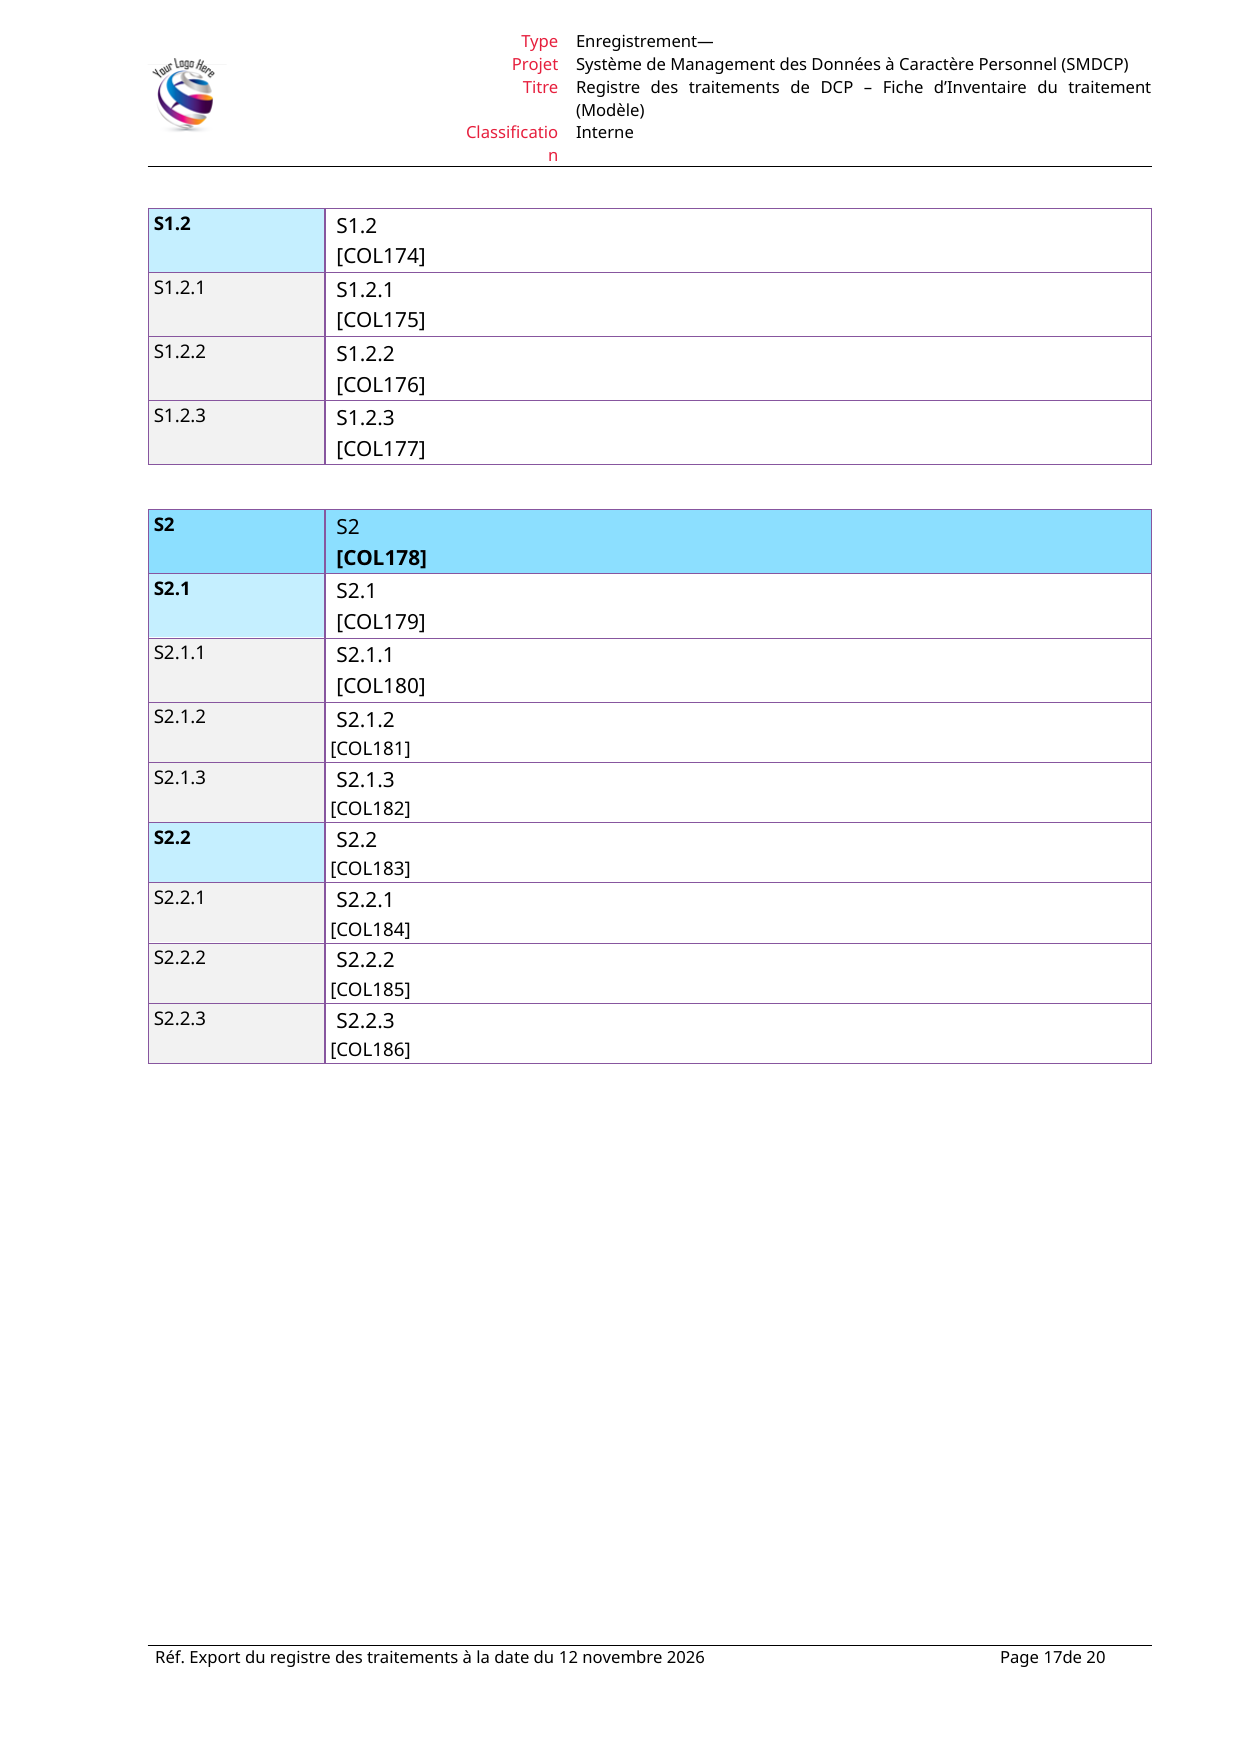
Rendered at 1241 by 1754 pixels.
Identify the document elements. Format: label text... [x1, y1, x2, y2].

table_cell S1.2.3 Idem [COL177] [326, 401, 1151, 464]
table_cell S2.2 Idem [COL183] [326, 823, 1151, 882]
table_cell S2.1.2 Idem [COL181] [326, 703, 1151, 762]
table_cell S2.1 Idem [COL179] [326, 574, 1151, 637]
table_cell S2.1.2 [149, 703, 324, 762]
table_header S2 [149, 510, 324, 573]
table_cell S2.2.2 [149, 944, 324, 1003]
table_cell S1.2.2 Idem [COL176] [326, 337, 1151, 400]
table_cell S1.2 [149, 209, 324, 272]
table_cell S1.2.1 [149, 273, 324, 336]
table_cell S2.2 [149, 823, 324, 882]
table_cell S2.2.3 [149, 1004, 324, 1063]
table_cell S2.1.1 [149, 639, 324, 702]
table_cell S1.2.3 [149, 401, 324, 464]
table_cell S1.2 Idem [COL174] [326, 209, 1151, 272]
table_cell S2.2.2 Idem [COL185] [326, 944, 1151, 1003]
table_cell S1.2.2 [149, 337, 324, 400]
picture [147, 58, 227, 137]
table_cell S2.2.1 Idem [COL184] [326, 883, 1151, 942]
table_cell S2.2.3 Idem [COL186] [326, 1004, 1151, 1063]
table_cell S2.1 [149, 574, 324, 637]
table_cell S2.1.3 [149, 763, 324, 822]
table_cell S2.2.1 [149, 883, 324, 942]
table_cell S1.2.1 Idem [COL175] [326, 273, 1151, 336]
table_cell S2.1.1 Idem [COL180] [326, 639, 1151, 702]
table_cell S2.1.3 Idem [COL182] [326, 763, 1151, 822]
table_header S2 Description à fournir par le détenteur registre [COL178] [326, 510, 1151, 573]
